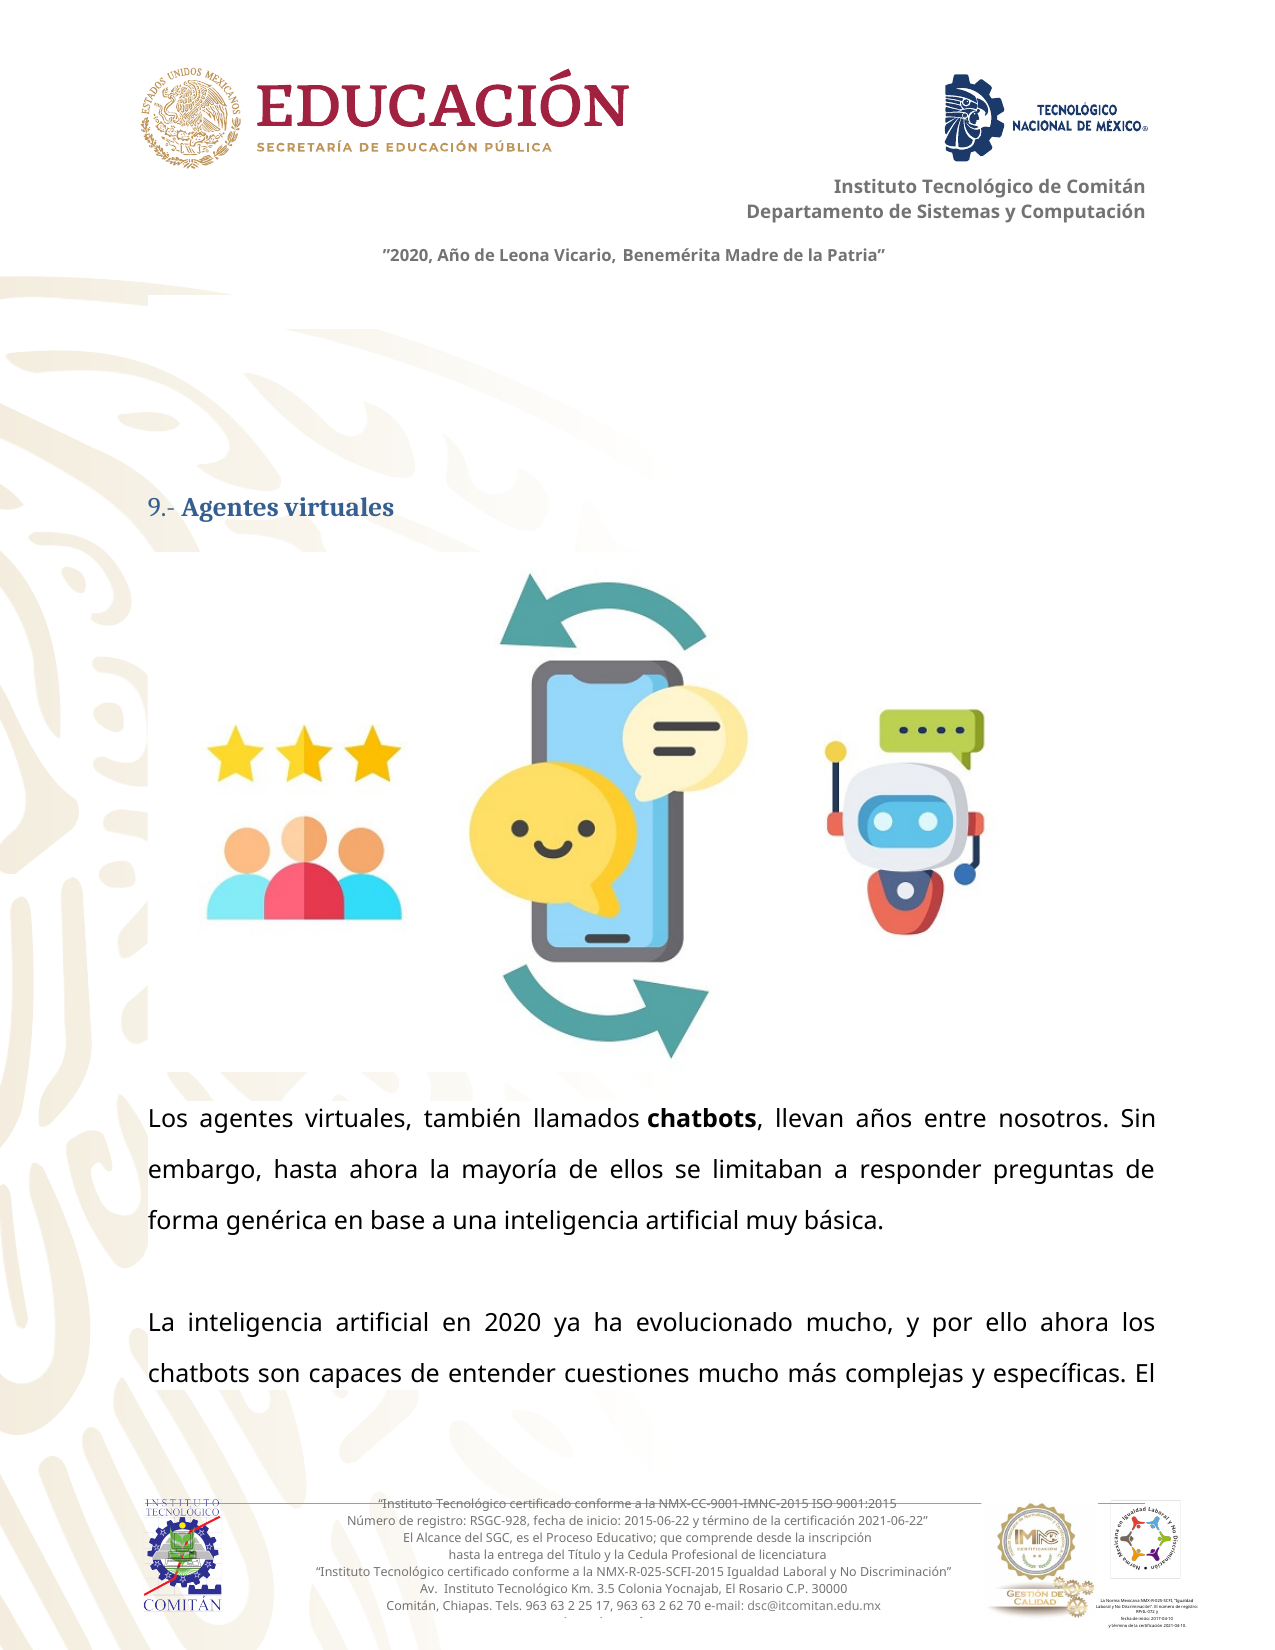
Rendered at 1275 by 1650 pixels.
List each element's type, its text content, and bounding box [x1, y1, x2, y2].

text Los agentes virtuales, también llamados chatbots, llevan años entre nosotros. Sin embargo, hasta ahora la mayoría de ellos se limitaban a responder preguntas de forma genérica en base a una inteligencia artificial muy básica. [148, 1101, 1157, 1237]
picture [143, 1499, 222, 1612]
subtitle 9.- Agentes virtuales [148, 492, 1157, 523]
picture [147, 552, 1069, 1072]
picture [1106, 1500, 1185, 1579]
